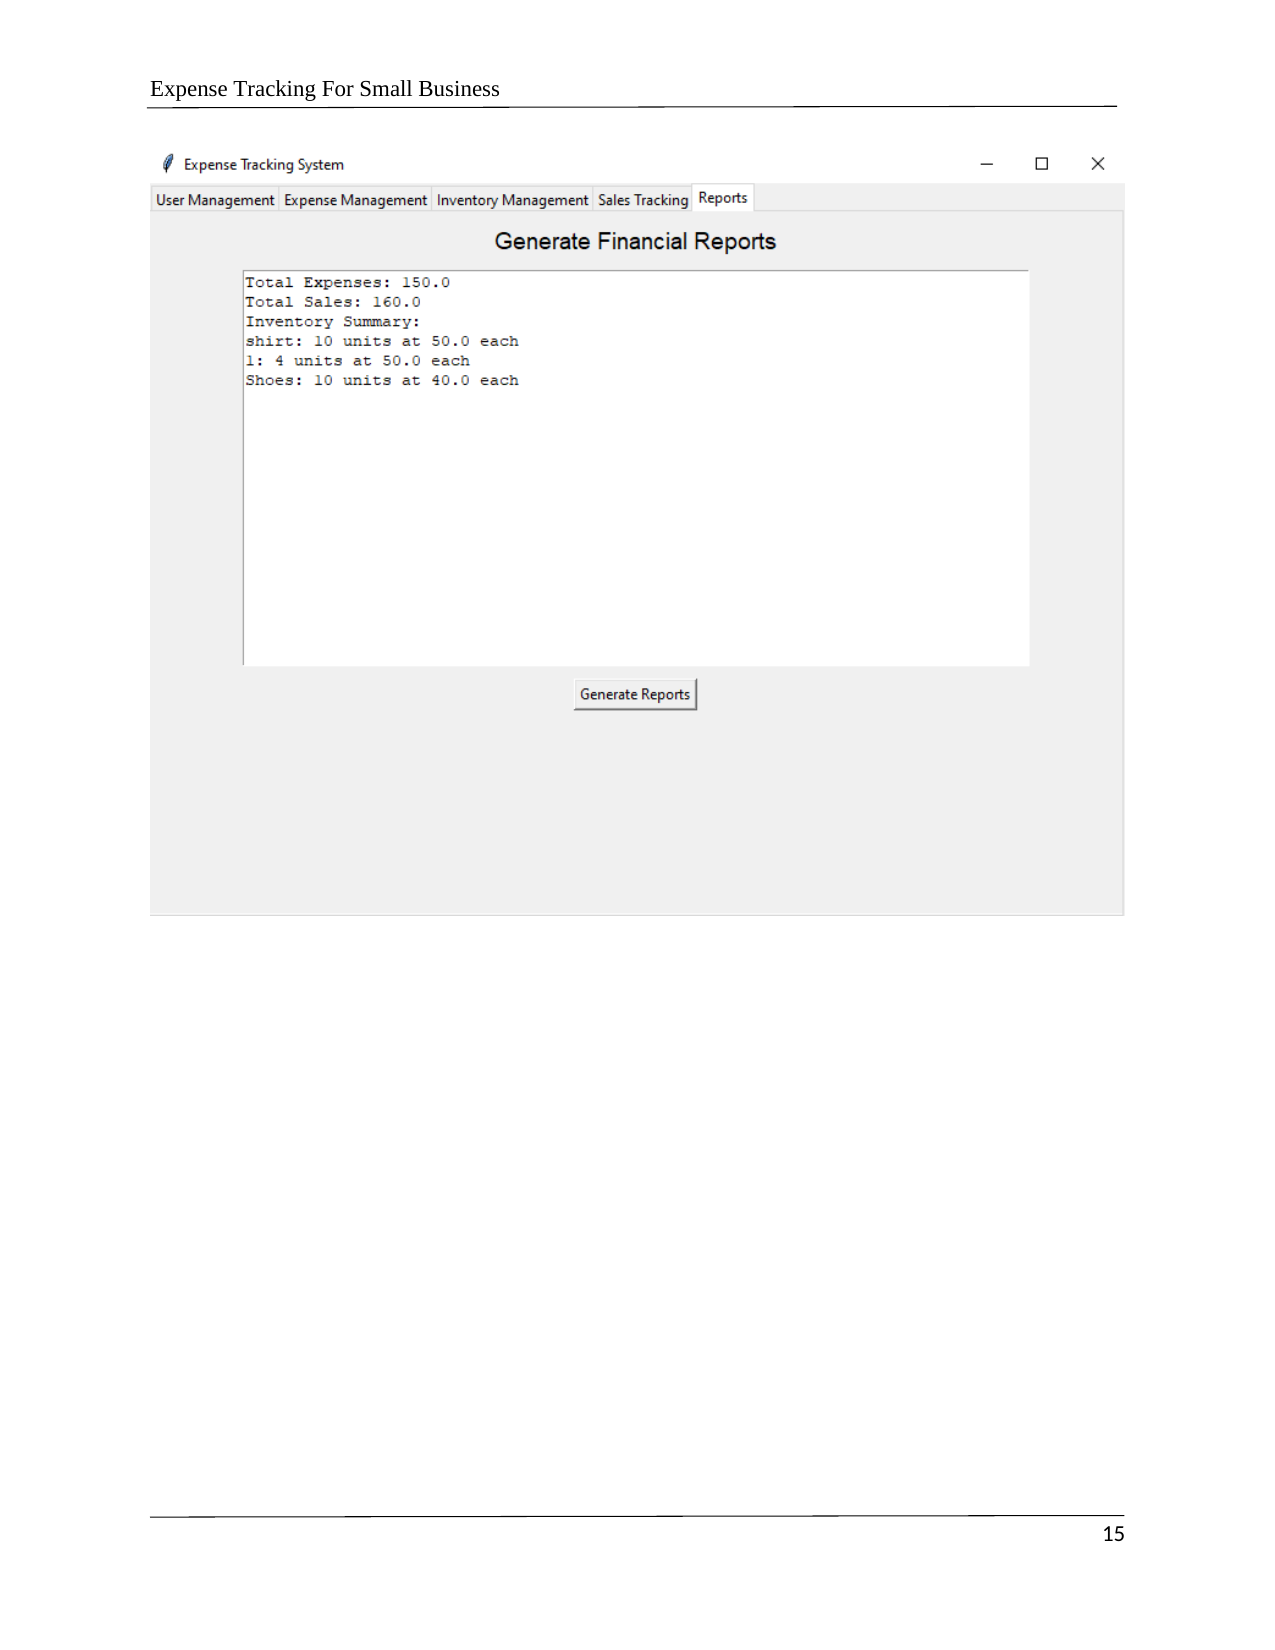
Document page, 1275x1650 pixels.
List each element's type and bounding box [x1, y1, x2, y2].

picture [150, 149, 1125, 916]
